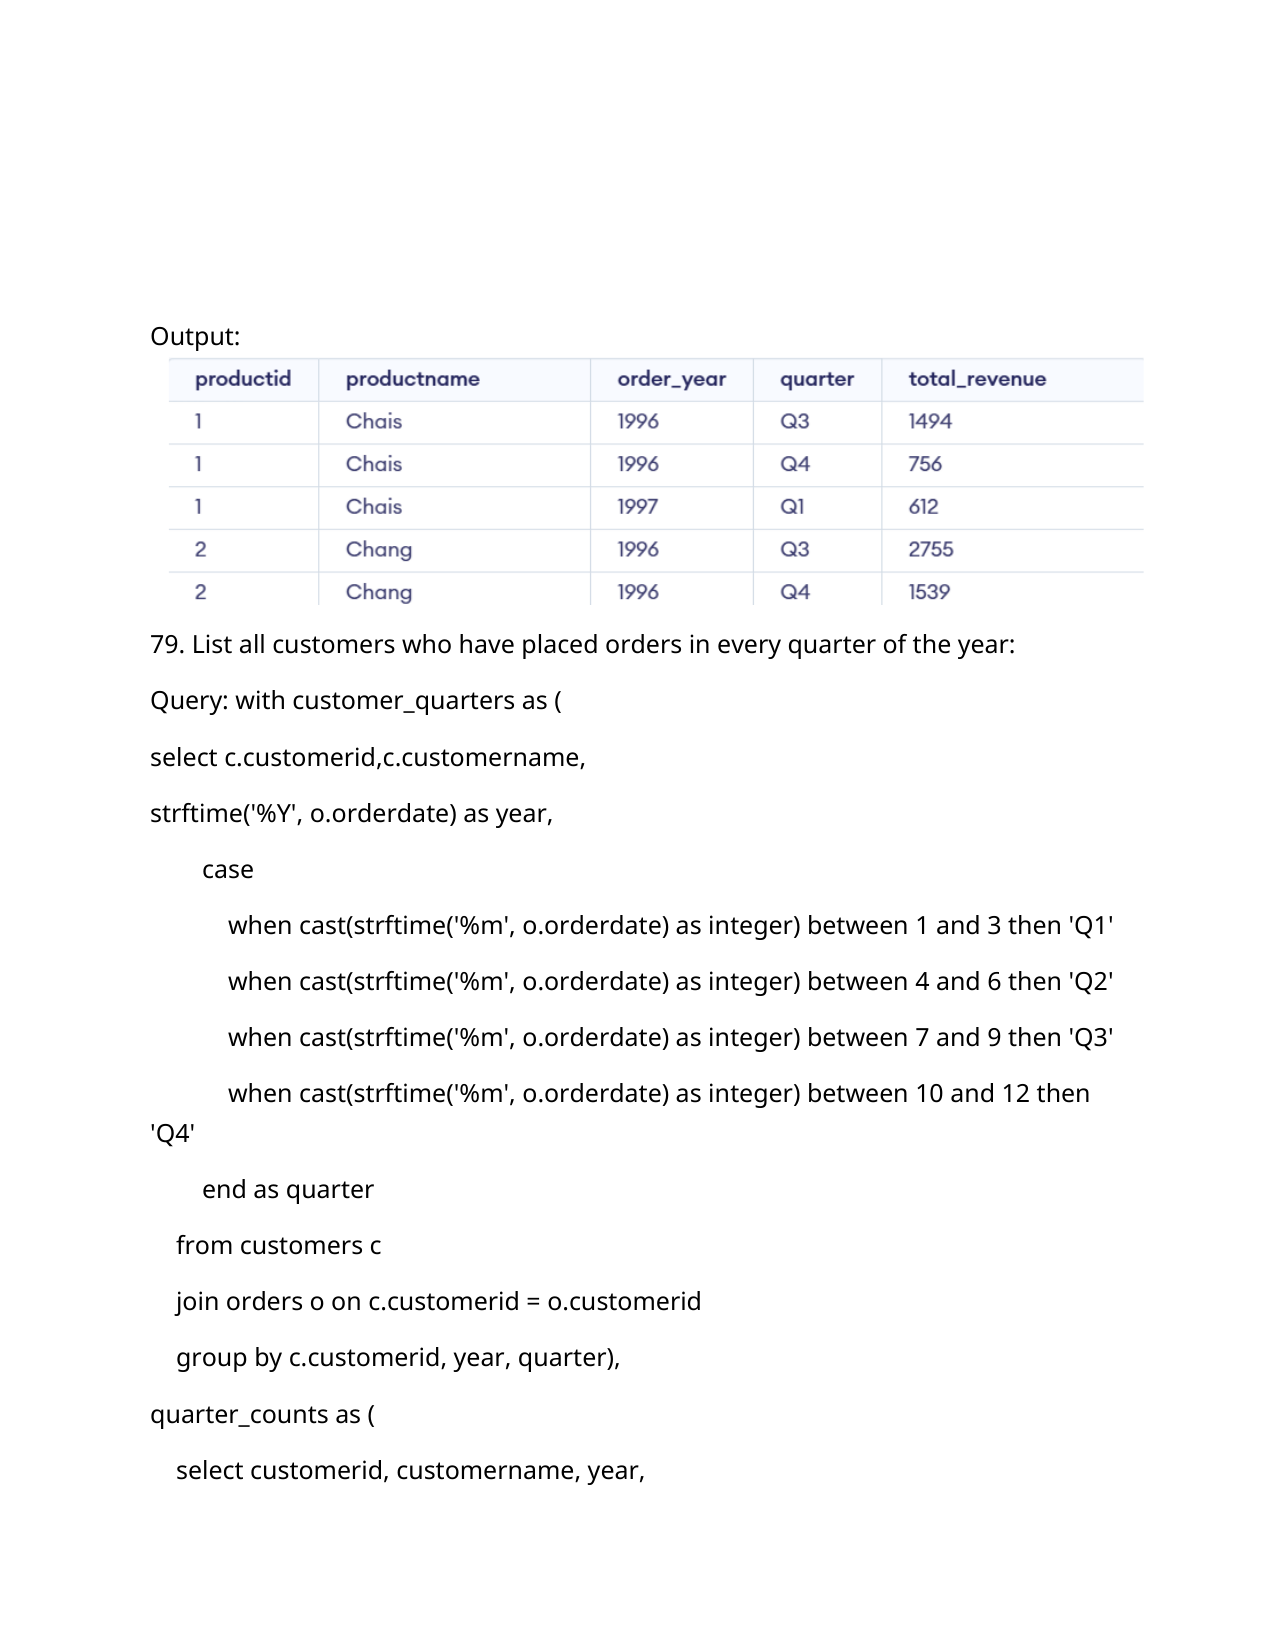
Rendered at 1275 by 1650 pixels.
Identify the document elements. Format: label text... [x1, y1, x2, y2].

text when cast(strftime('%m', o.orderdate) as integer) between 1 and 3 then 'Q1' [150, 908, 1125, 942]
text case [150, 851, 1125, 886]
text when cast(strftime('%m', o.orderdate) as integer) between 7 and 9 then 'Q3' [150, 1020, 1125, 1054]
text Output: [150, 318, 1125, 605]
text when cast(strftime('%m', o.orderdate) as integer) between 10 and 12 then 'Q4' [150, 1076, 1125, 1149]
text select c.customerid,c.customername, [150, 739, 1125, 773]
text strftime('%Y', o.orderdate) as year, [150, 795, 1125, 829]
text join orders o on c.customerid = o.customerid [150, 1284, 1125, 1318]
text quarter_counts as ( [150, 1396, 1125, 1430]
text group by c.customerid, year, quarter), [150, 1340, 1125, 1374]
text select customerid, customername, year, [150, 1452, 1125, 1486]
text end as quarter [150, 1172, 1125, 1206]
text from customers c [150, 1228, 1125, 1262]
text when cast(strftime('%m', o.orderdate) as integer) between 4 and 6 then 'Q2' [150, 964, 1125, 998]
text 79. List all customers who have placed orders in every quarter of the year: [150, 627, 1125, 661]
text Query: with customer_quarters as ( [150, 683, 1125, 717]
